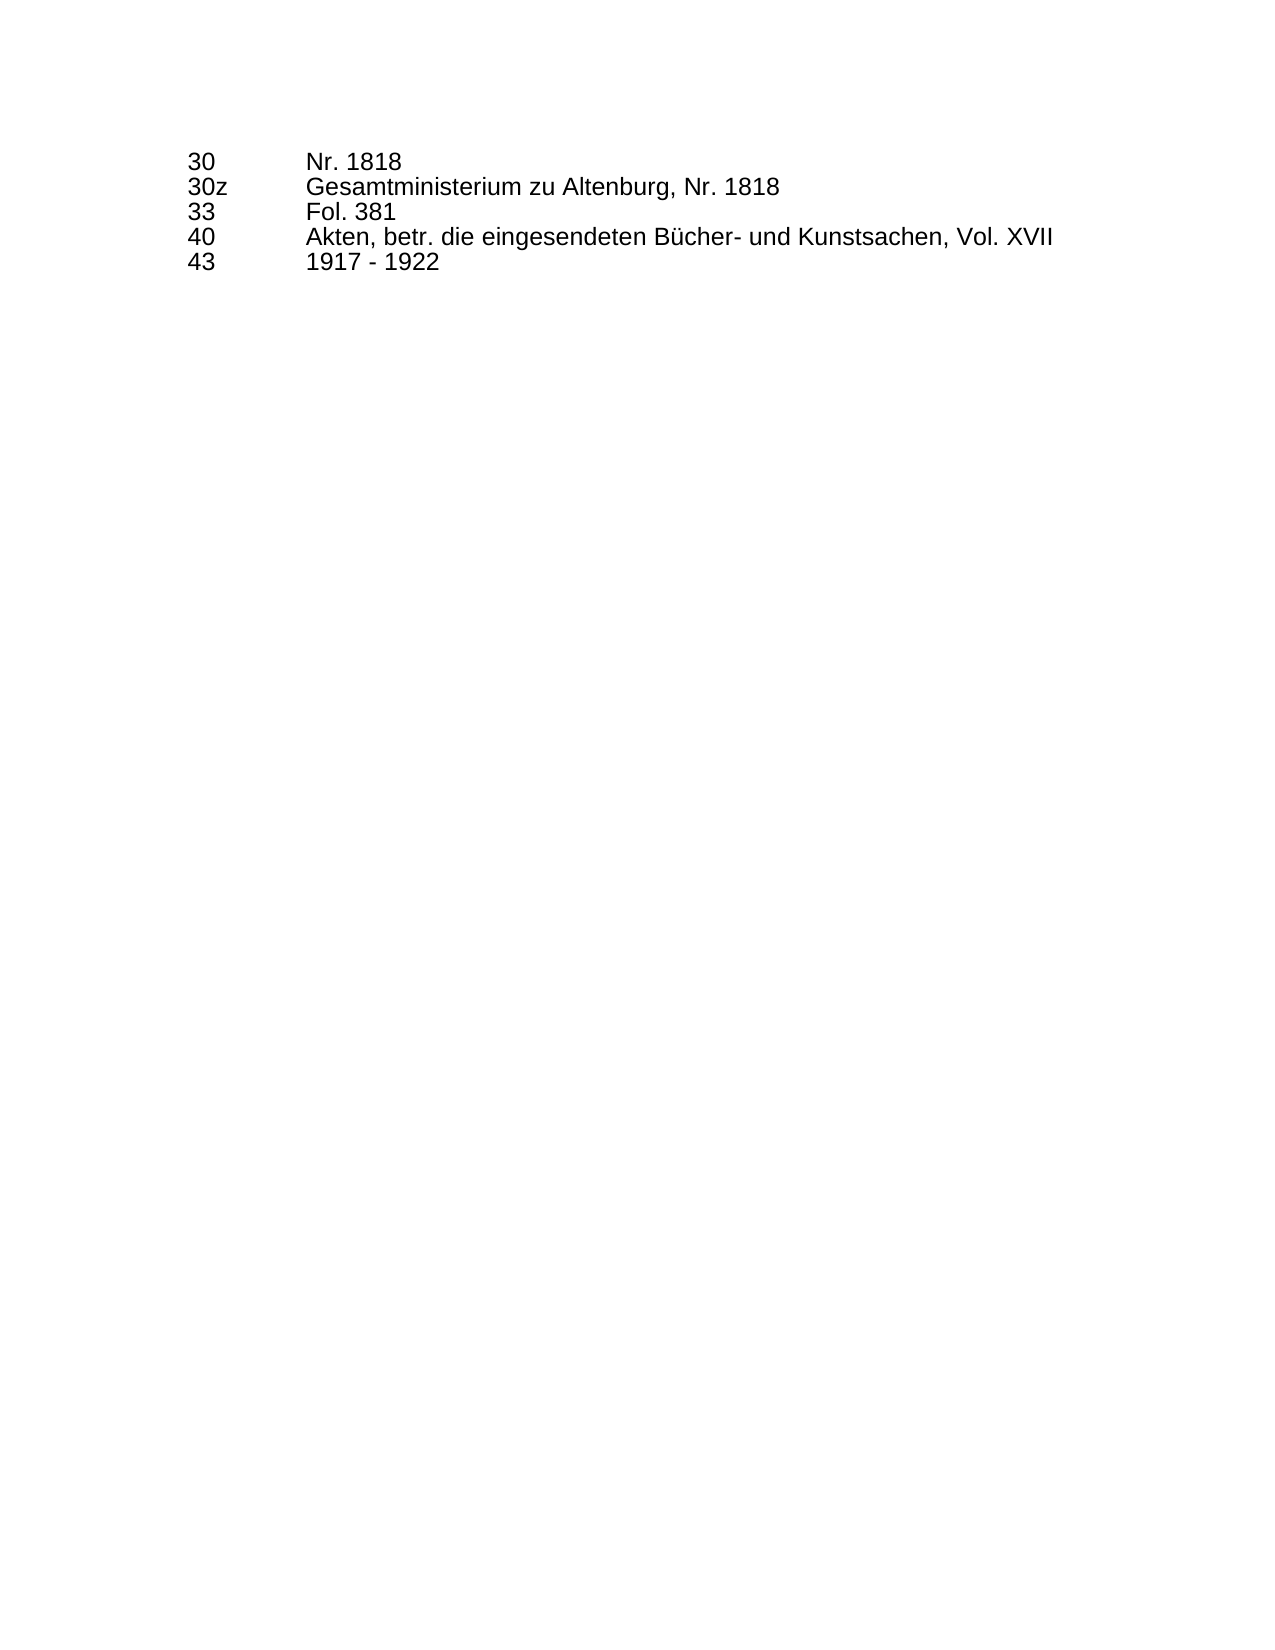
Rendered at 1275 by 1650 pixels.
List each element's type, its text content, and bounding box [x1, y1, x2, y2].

text 40 Akten, betr. die s[2{eingesendete}n 1{Bücher}]s- und Kunstsachen, Vol. XVII [187, 225, 1087, 250]
text 33 Fol. 381 [187, 200, 1087, 225]
text 30 Nr. 1818 [187, 150, 1087, 175]
text 43 1917 - 1922 [187, 250, 1087, 275]
text 30z Gesamtministerium zu Altenburg, Nr. 1818 [187, 175, 1087, 200]
